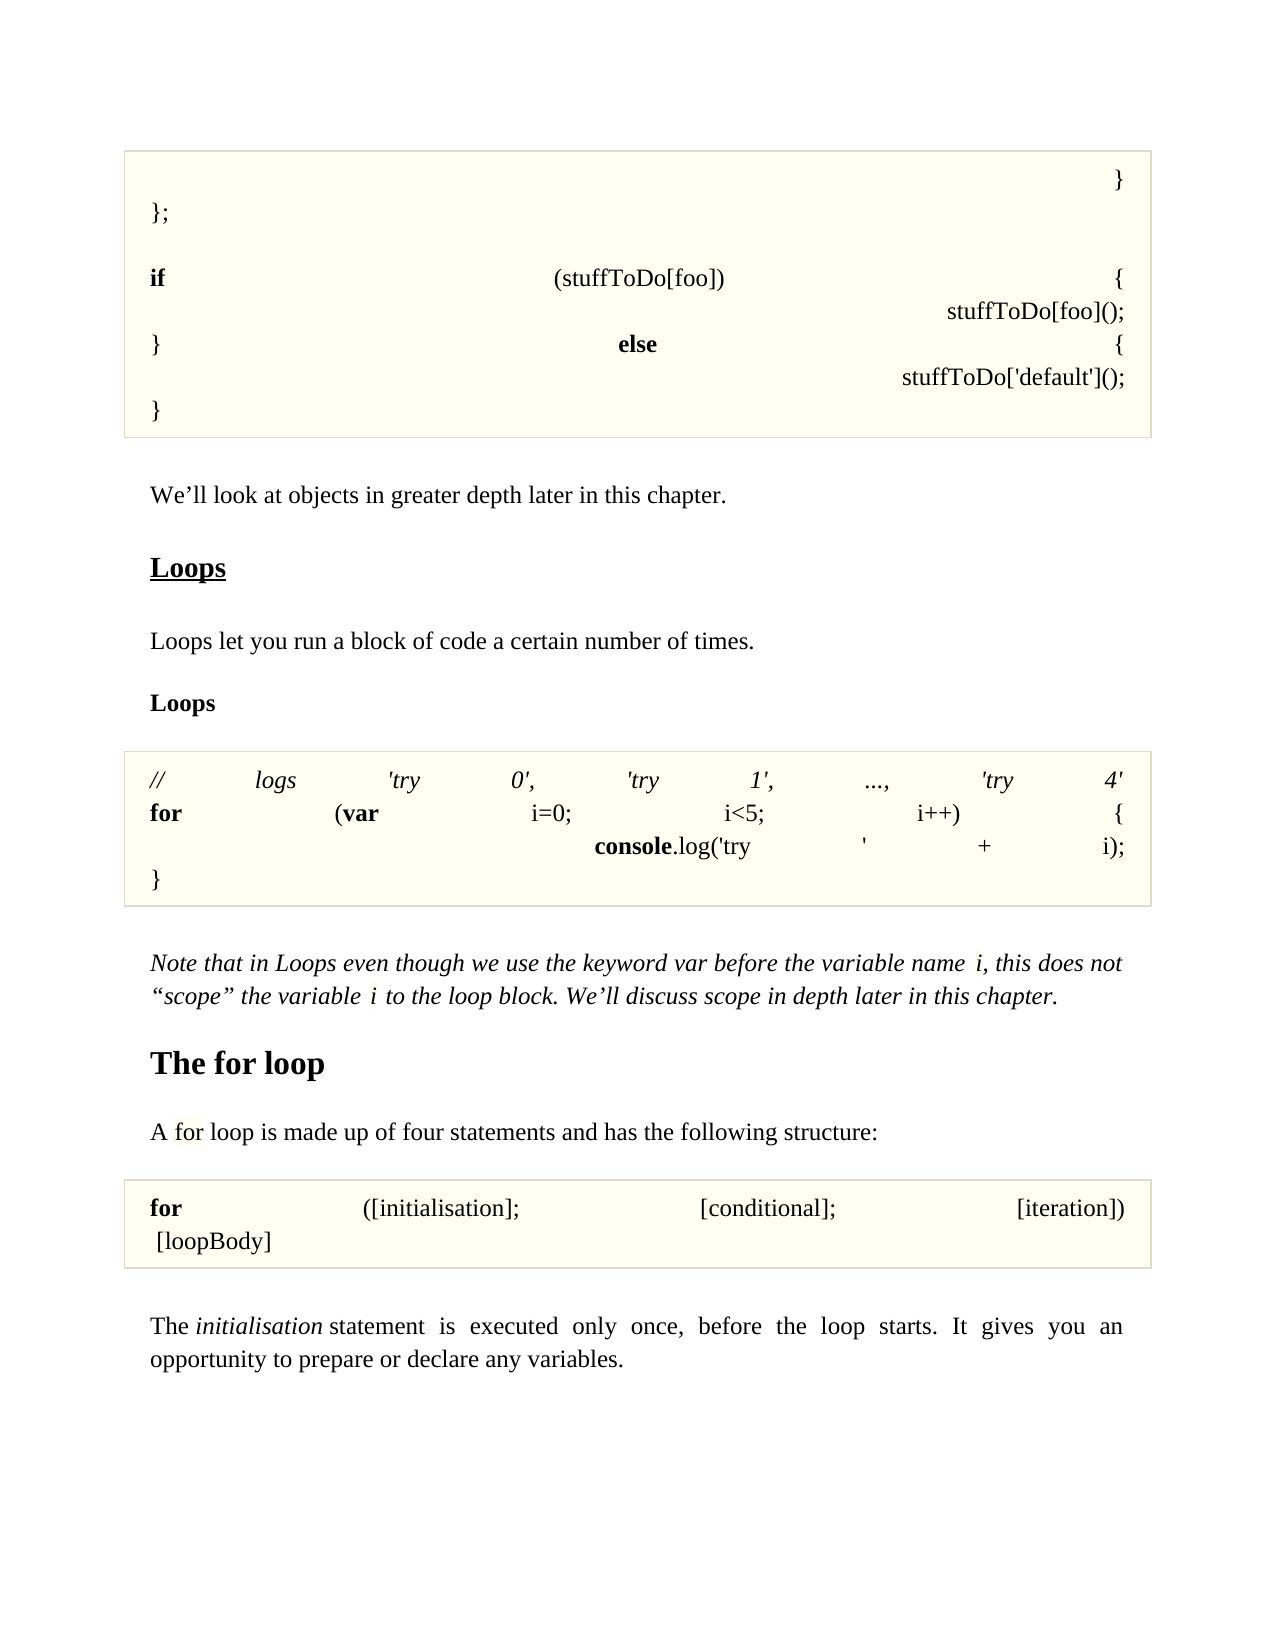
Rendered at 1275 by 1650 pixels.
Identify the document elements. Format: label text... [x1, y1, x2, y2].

text A for loop is made up of four statements and has the following structure: [203, 1117, 1125, 1146]
text The initialisation statement is executed only once, before the loop starts. It gives you an opportunity to prepare or declare any variables. [150, 1311, 1125, 1372]
text We’ll look at objects in greater depth later in this chapter. [150, 480, 1125, 508]
subtitle The for loop [150, 1044, 1125, 1082]
text Note that in Loops even though we use the keyword var before the variable name i, this does not “scope” the variable i to the loop block. We’ll discuss scope in depth later in this chapter. [150, 948, 1125, 1010]
text // logs 'try 0', 'try 1', ..., 'try 4' for (var i=0; i<5; i++) { console.log('try ' + i); } [125, 752, 1150, 905]
subtitle Loops [150, 550, 1125, 584]
text for ([initialisation]; [conditional]; [iteration]) [loopBody] [125, 1181, 1150, 1267]
text Loops let you run a block of code a certain number of times. [150, 626, 1125, 655]
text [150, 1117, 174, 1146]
text Loops [150, 688, 1125, 717]
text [125, 152, 1150, 437]
